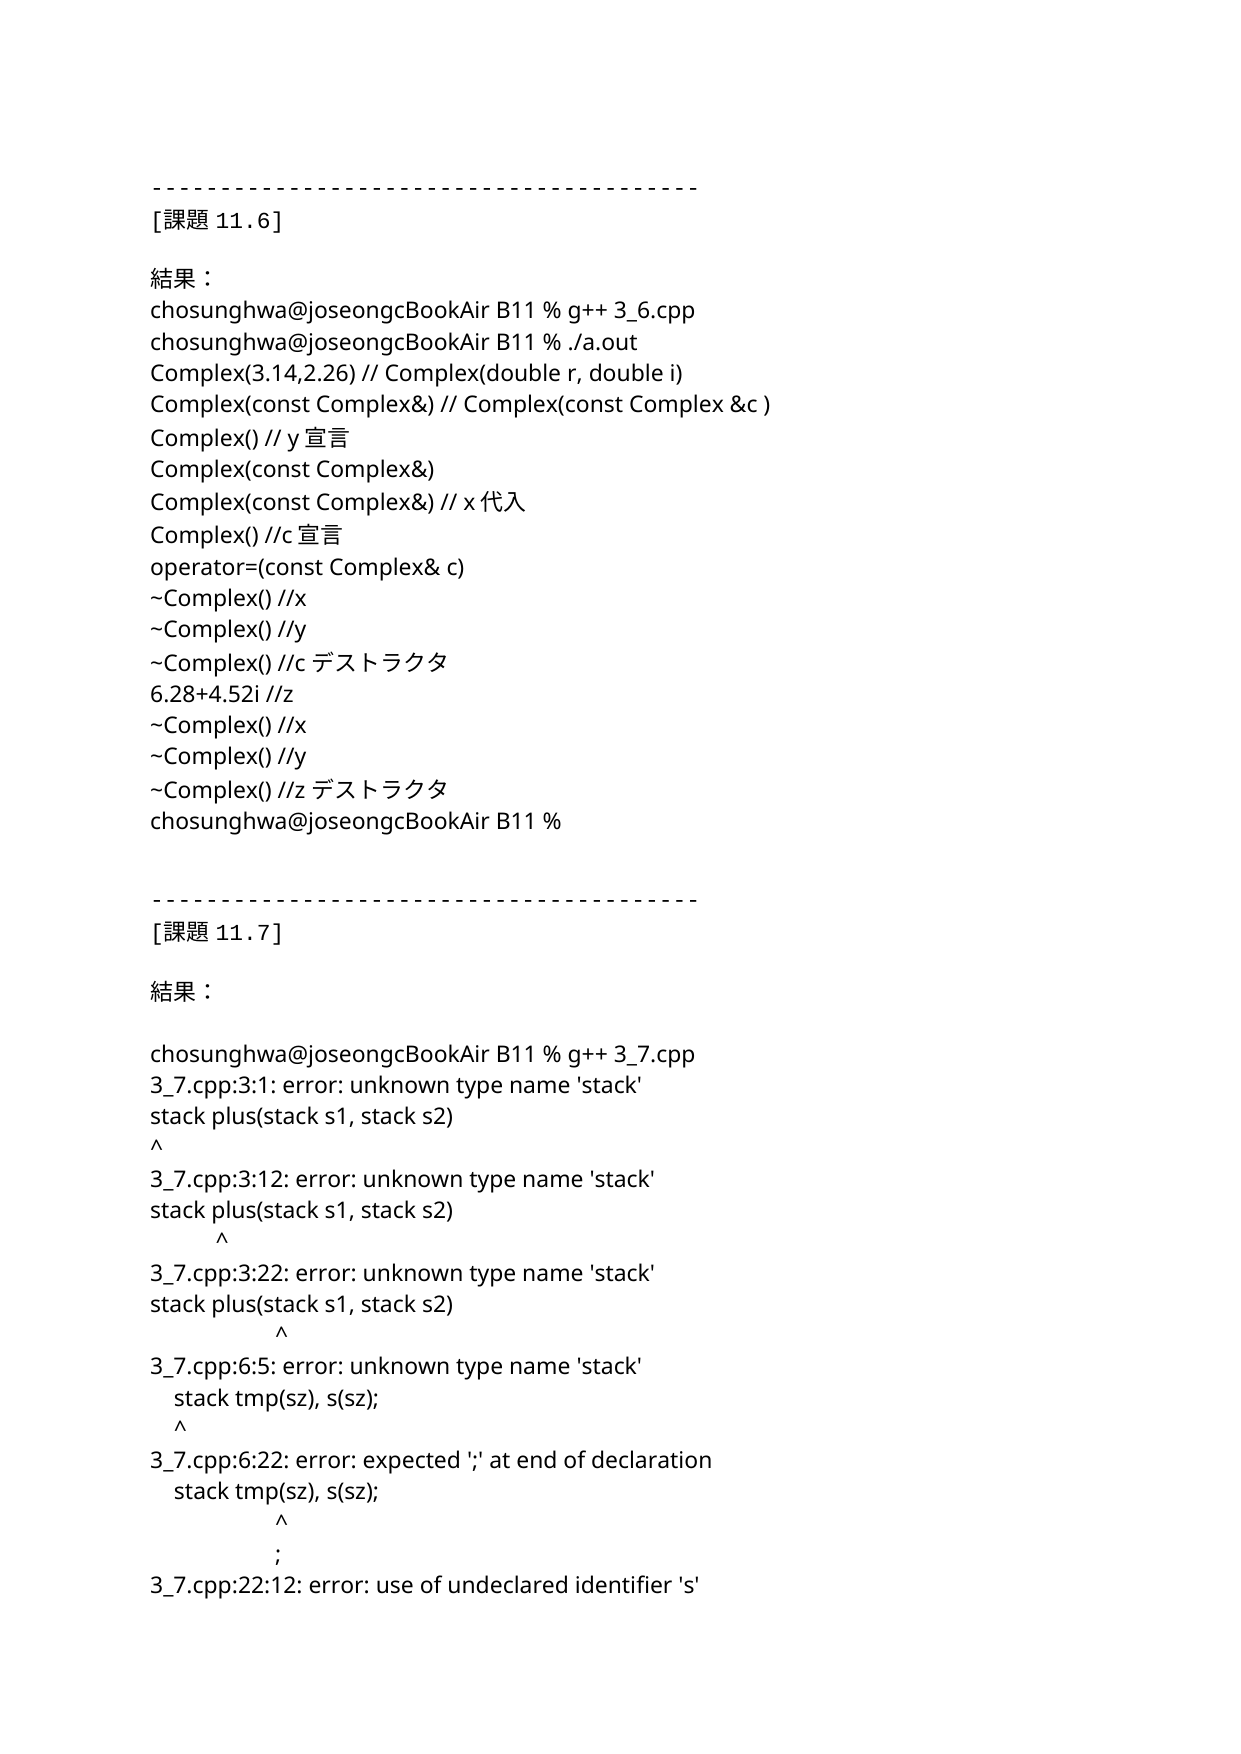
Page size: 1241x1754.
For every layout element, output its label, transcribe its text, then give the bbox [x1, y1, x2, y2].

text ^ [150, 1413, 1090, 1444]
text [150, 326, 1090, 357]
text Complex(const Complex&) // x代入 [150, 484, 1090, 517]
text Complex(const Complex&) [150, 453, 1090, 484]
text 3_7.cpp:3:12: error: unknown type name 'stack' [150, 1163, 1090, 1194]
text ~Complex() //c デストラクタ [150, 644, 1090, 678]
text chosunghwa@joseongcBookAir B11 % g++ 3_6.cpp [150, 294, 1090, 326]
text 3_7.cpp:3:1: error: unknown type name 'stack' [150, 1069, 1090, 1100]
text ~Complex() //y [150, 740, 1090, 772]
text chosunghwa@joseongcBookAir B11 % [150, 805, 1090, 836]
text ---------------------------------------- [150, 176, 1090, 202]
text Complex(3.14,2.26) // Complex(double r, double i) [150, 357, 1090, 388]
text stack tmp(sz), s(sz); [150, 1382, 1090, 1413]
text ; [150, 1538, 1090, 1569]
text [課題 11.6] [150, 202, 1090, 235]
text stack plus(stack s1, stack s2) [150, 1100, 1090, 1132]
text ^ [150, 1132, 1090, 1163]
text chosunghwa@joseongcBookAir B11 % g++ 3_7.cpp [150, 1038, 1090, 1069]
text ^ [150, 1319, 1090, 1350]
text ~Complex() //x [150, 709, 1090, 740]
text ~Complex() //z デストラクタ [150, 772, 1090, 805]
text 6.28+4.52i //z [150, 678, 1090, 709]
text 3_7.cpp:3:22: error: unknown type name 'stack' [150, 1257, 1090, 1288]
text Complex() // y宣言 [150, 419, 1090, 453]
text stack plus(stack s1, stack s2) [150, 1194, 1090, 1225]
text Complex() //c宣言 [150, 517, 1090, 551]
text ~Complex() //y [150, 613, 1090, 644]
text ~Complex() //x [150, 582, 1090, 613]
text Complex(const Complex&) // Complex(const Complex &c ) [150, 388, 1090, 419]
text ^ [150, 1225, 1090, 1257]
text operator=(const Complex& c) [150, 551, 1090, 582]
text stack plus(stack s1, stack s2) [150, 1288, 1090, 1319]
text 結果： [150, 261, 1090, 294]
text ^ [150, 1507, 1090, 1538]
text 3_7.cpp:6:22: error: expected ';' at end of declaration [150, 1444, 1090, 1475]
text ---------------------------------------- [150, 888, 1090, 914]
text 3_7.cpp:22:12: error: use of undeclared identifier 's' [150, 1569, 1090, 1600]
text stack tmp(sz), s(sz); [150, 1475, 1090, 1507]
text 結果： [150, 973, 1090, 1007]
text [課題 11.7] [150, 914, 1090, 947]
text 3_7.cpp:6:5: error: unknown type name 'stack' [150, 1350, 1090, 1382]
